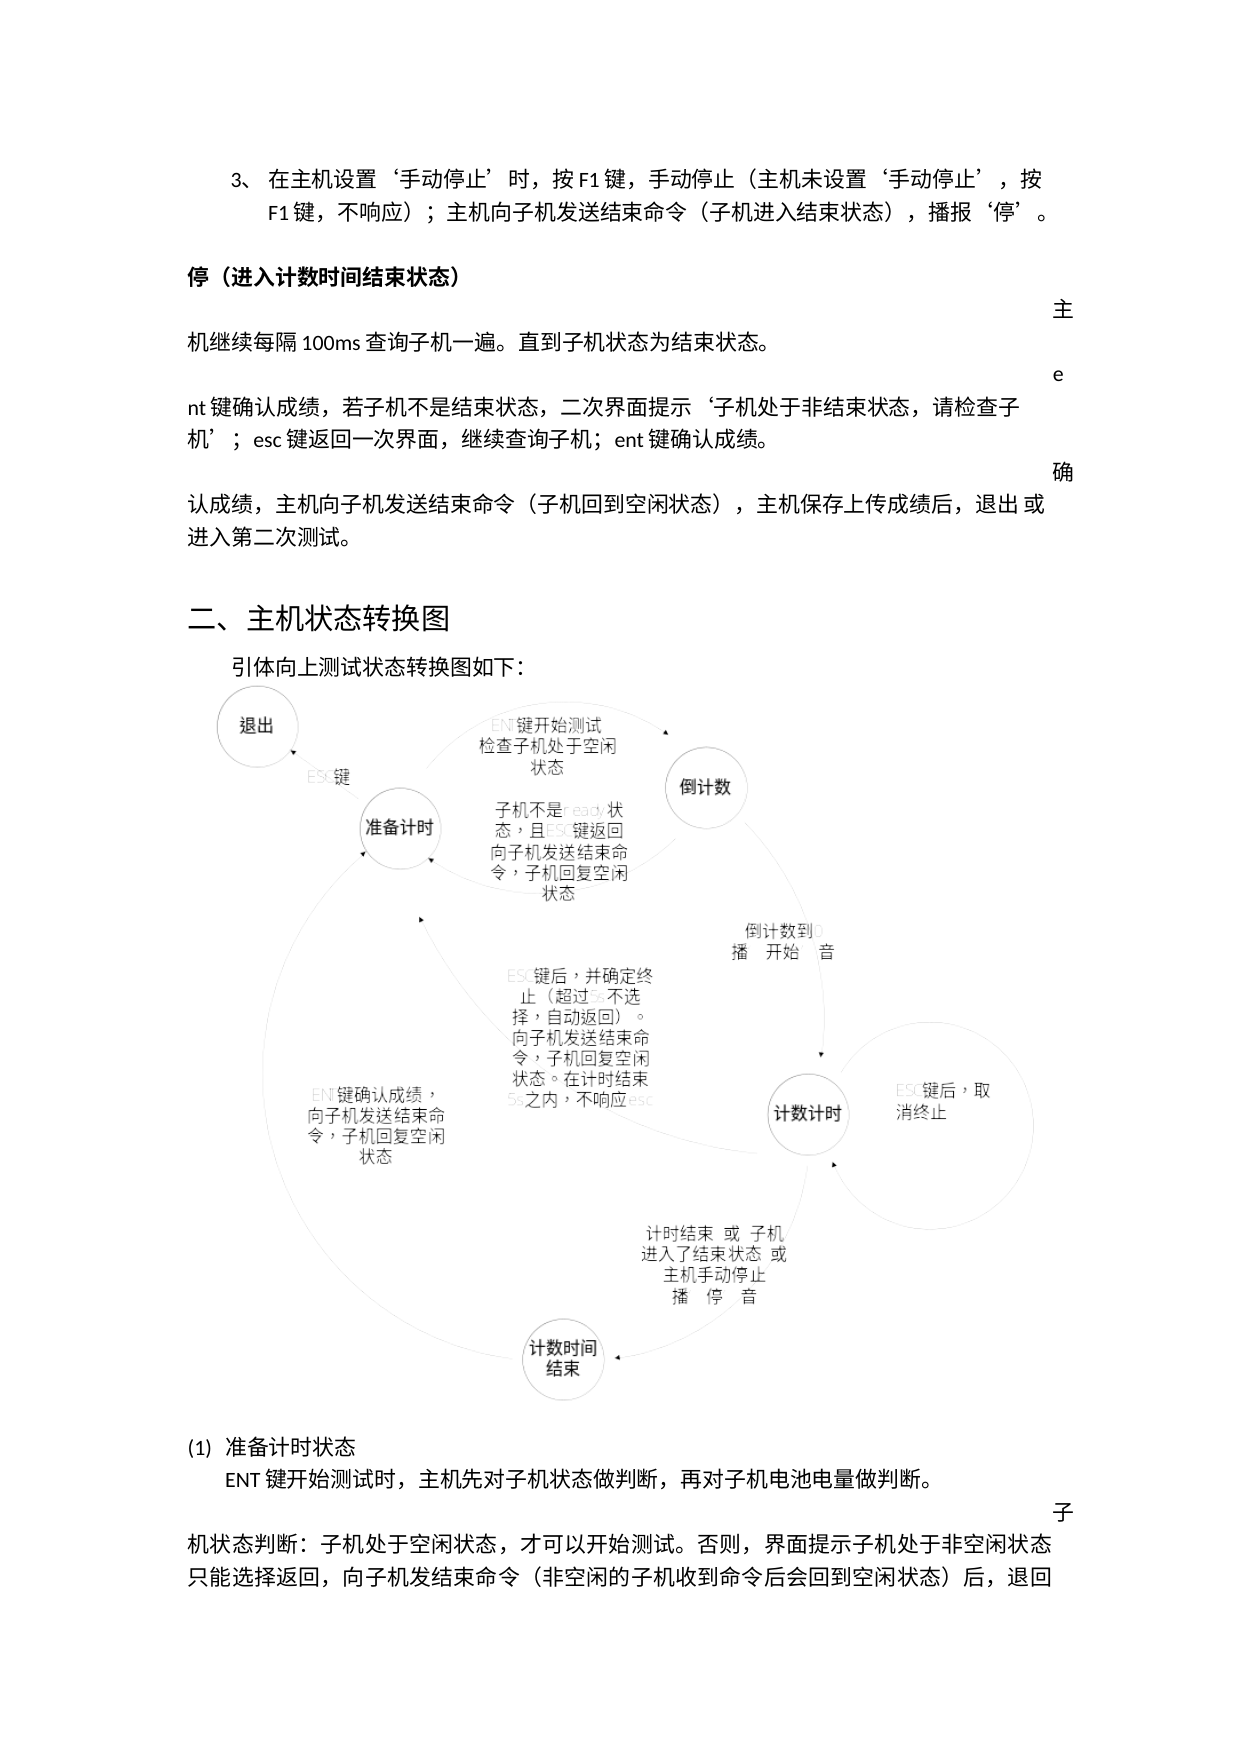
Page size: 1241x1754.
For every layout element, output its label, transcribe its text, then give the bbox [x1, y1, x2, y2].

text 二、主机状态转换图 [187, 584, 1053, 649]
list 在主机设置‘手动停止’时，按F1键，手动停止（主机未设置‘手动停止’，按F1键，不响应）；主机向子机发送结束命令（子机进入结束状态），播报‘停’。 [230, 162, 1053, 227]
text ent键确认成绩，若子机不是结束状态，二次界面提示‘子机处于非结束状态，请检查子机’；esc键返回一次界面，继续查询子机；ent键确认成绩。 [187, 357, 1053, 454]
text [187, 1494, 1053, 1592]
text 主机继续每隔100ms查询子机一遍。直到子机状态为结束状态。 [187, 292, 1053, 357]
text 停（进入计数时间结束状态） [187, 259, 1053, 292]
list 准备计时状态 [187, 1429, 1053, 1462]
text 确认成绩，主机向子机发送结束命令（子机回到空闲状态），主机保存上传成绩后，退出 或 进入第二次测试。 [187, 454, 1053, 552]
text ENT键开始测试时，主机先对子机状态做判断，再对子机电池电量做判断。 [187, 1462, 1053, 1494]
text 引体向上测试状态转换图如下： [187, 649, 1053, 682]
